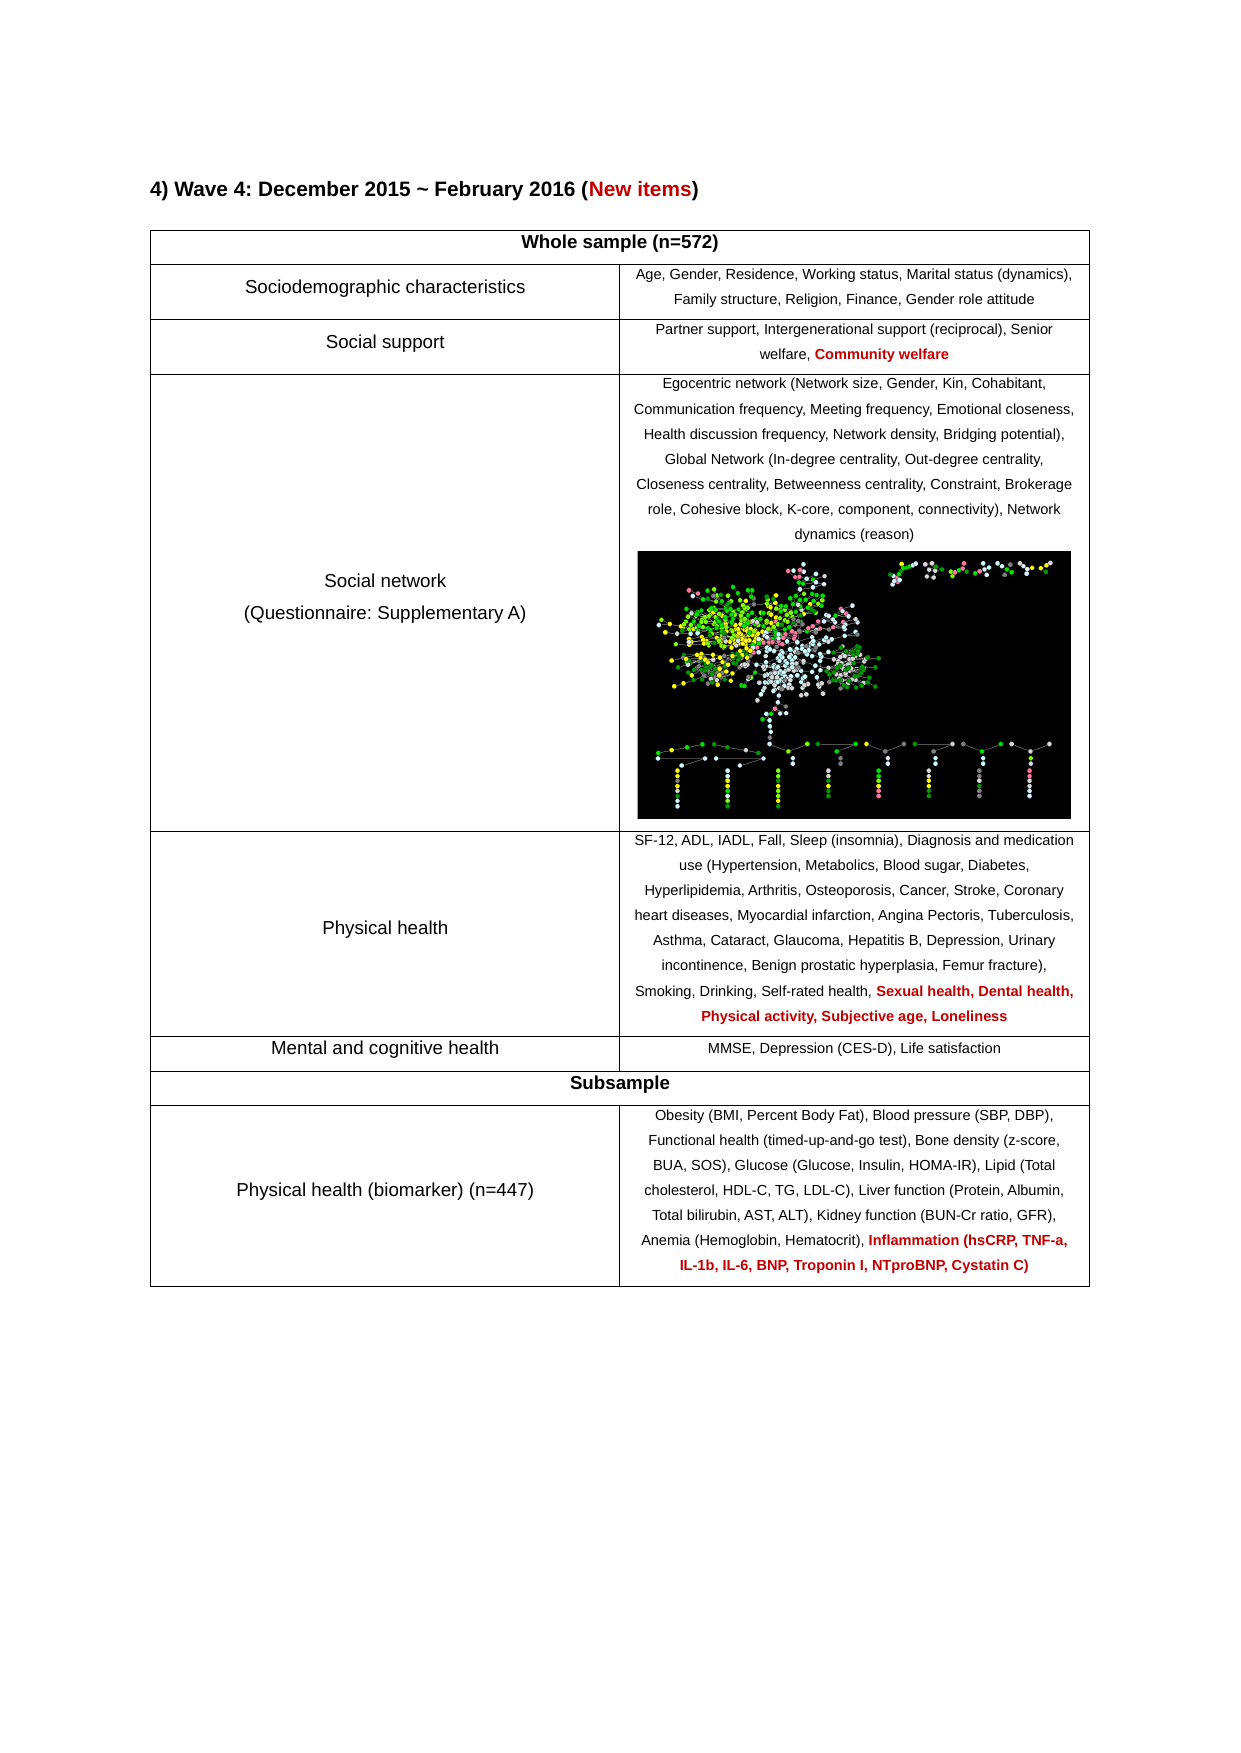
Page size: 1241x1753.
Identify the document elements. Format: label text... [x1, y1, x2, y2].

table_cell Age, Gender, Residence, Working status, Marital status (dynamics), Family structure, Religion, Finance, Gender role attitude [620, 265, 1089, 319]
table_cell SF-12, ADL, IADL, Fall, Sleep (insomnia), Diagnosis and medication use (Hypertension, Metabolics, Blood sugar, Diabetes, Hyperlipidemia, Arthritis, Osteoporosis, Cancer, Stroke, Coronary heart diseases, Myocardial infarction, Angina Pectoris, Tuberculosis, Asthma, Cataract, Glaucoma, Hepatitis B, Depression, Urinary incontinence, Benign prostatic hyperplasia, Femur fracture), Smoking, Drinking, Self-rated health, Sexual health, Dental health, Physical activity, Subjective age, Loneliness [620, 832, 1089, 1036]
table_cell Subsample [151, 1072, 1089, 1105]
picture [637, 551, 1071, 819]
text 4) Wave 4: December 2015 ~ February 2016 (New items) [150, 177, 1090, 201]
table_cell Social support [151, 320, 619, 374]
table_cell Partner support, Intergenerational support (reciprocal), Senior welfare, Community welfare [620, 320, 1089, 374]
table_cell Physical health (biomarker) (n=447) [151, 1106, 619, 1286]
table_cell Physical health [151, 832, 619, 1036]
table_cell Egocentric network (Network size, Gender, Kin, Cohabitant, Communication frequency, Meeting frequency, Emotional closeness, Health discussion frequency, Network density, Bridging potential), Global Network (In-degree centrality, Out-degree centrality, Closeness centrality, Betweenness centrality, Constraint, Brokerage role, Cohesive block, K-core, component, connectivity), Network dynamics (reason) [620, 375, 1089, 831]
table_cell Mental and cognitive health [151, 1037, 619, 1071]
table_cell MMSE, Depression (CES-D), Life satisfaction [620, 1037, 1089, 1071]
table_cell Sociodemographic characteristics [151, 265, 619, 319]
table_header Whole sample (n=572) [151, 231, 1089, 264]
table_cell Social network (Questionnaire: Supplementary A) [151, 375, 619, 831]
table_cell Obesity (BMI, Percent Body Fat), Blood pressure (SBP, DBP), Functional health (timed-up-and-go test), Bone density (z-score, BUA, SOS), Glucose (Glucose, Insulin, HOMA-IR), Lipid (Total cholesterol, HDL-C, TG, LDL-C), Liver function (Protein, Albumin, Total bilirubin, AST, ALT), Kidney function (BUN-Cr ratio, GFR), Anemia (Hemoglobin, Hematocrit), Inflammation (hsCRP, TNF-a, IL-1b, IL-6, BNP, Troponin I, NTproBNP, Cystatin C) [620, 1106, 1089, 1286]
